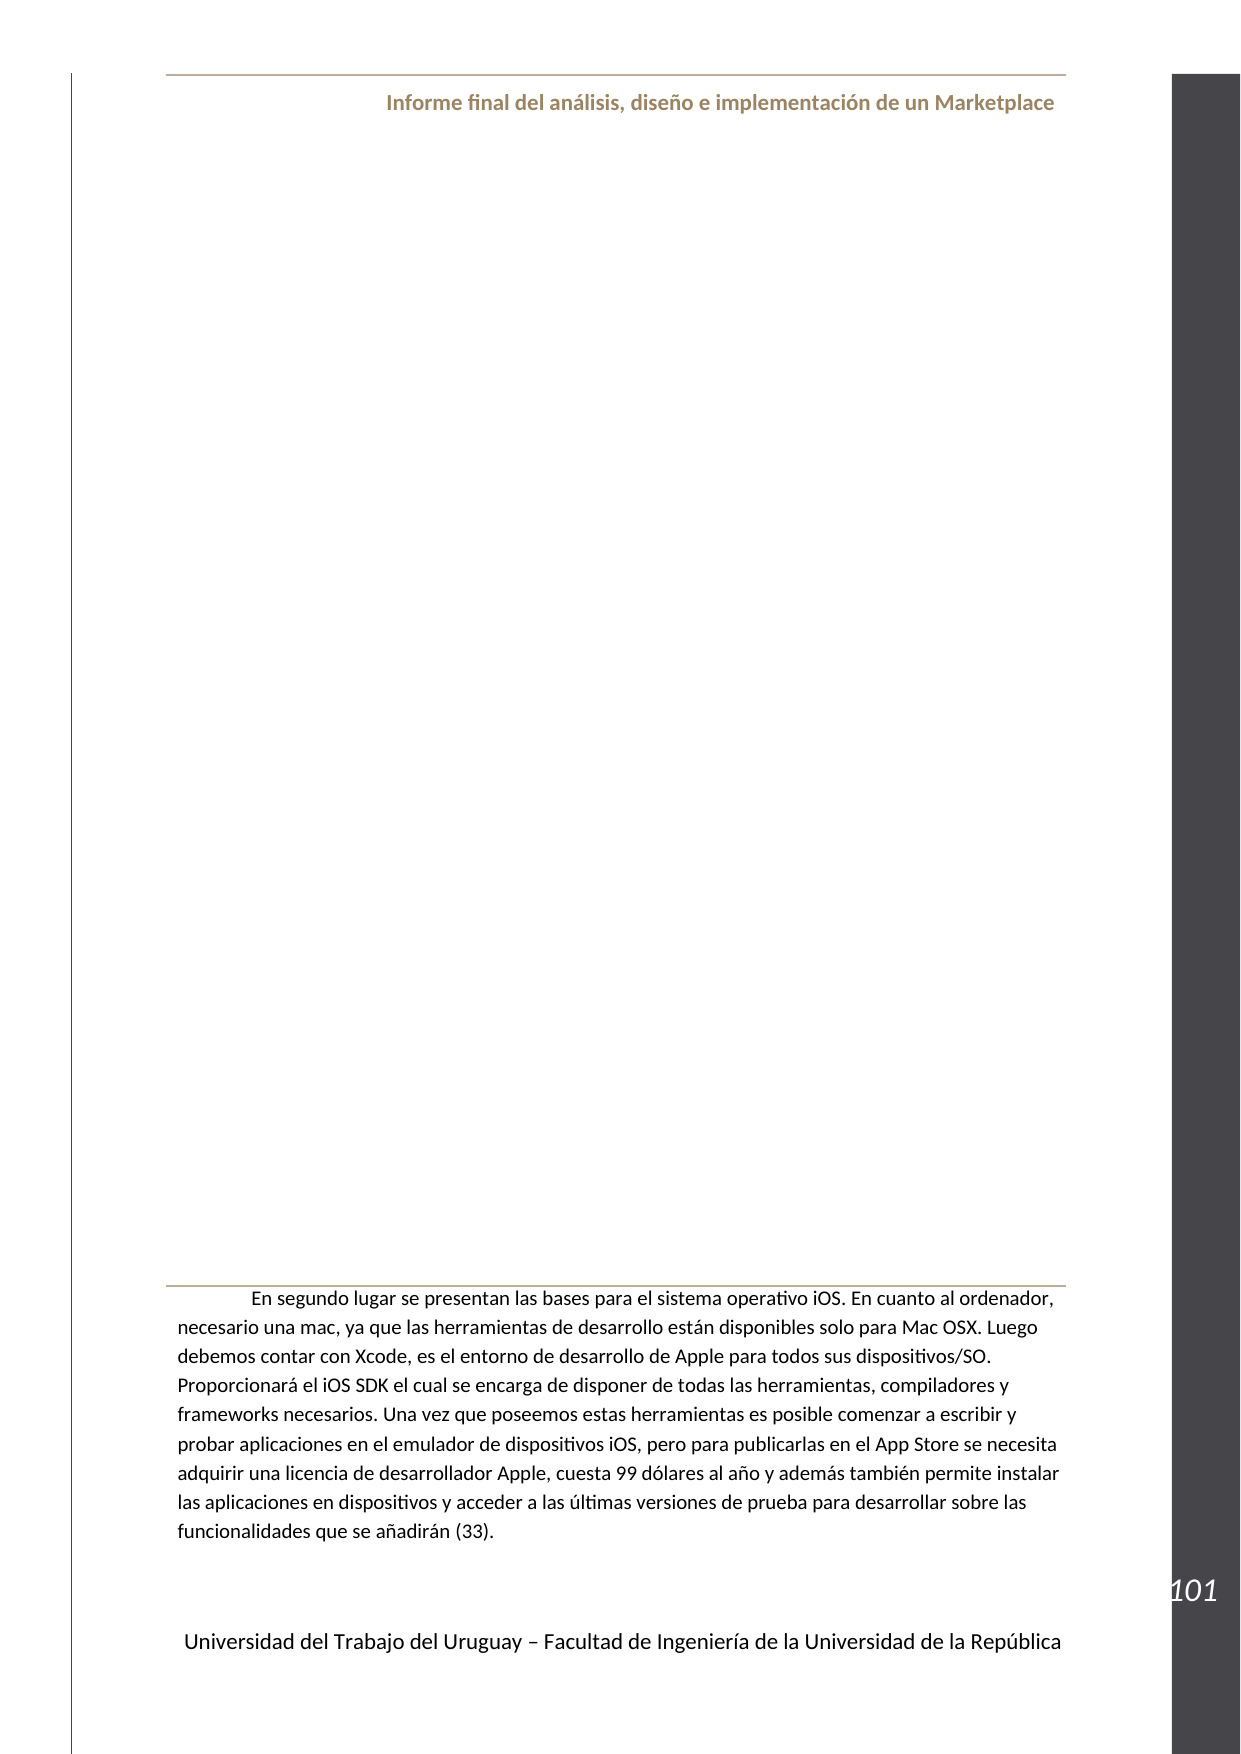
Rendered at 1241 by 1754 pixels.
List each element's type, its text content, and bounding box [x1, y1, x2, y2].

text En segundo lugar se presentan las bases para el sistema operativo iOS. En cuanto al ordenador, necesario una mac, ya que las herramientas de desarrollo están disponibles solo para Mac OSX. Luego debemos contar con Xcode, es el entorno de desarrollo de Apple para todos sus dispositivos/SO. Proporcionará el iOS SDK el cual se encarga de disponer de todas las herramientas, compiladores y frameworks necesarios. Una vez que poseemos estas herramientas es posible comenzar a escribir y probar aplicaciones en el emulador de dispositivos iOS, pero para publicarlas en el App Store se necesita adquirir una licencia de desarrollador Apple, cuesta 99 dólares al año y además también permite instalar las aplicaciones en dispositivos y acceder a las últimas versiones de prueba para desarrollar sobre las funcionalidades que se añadirán. [177, 1287, 1063, 1544]
